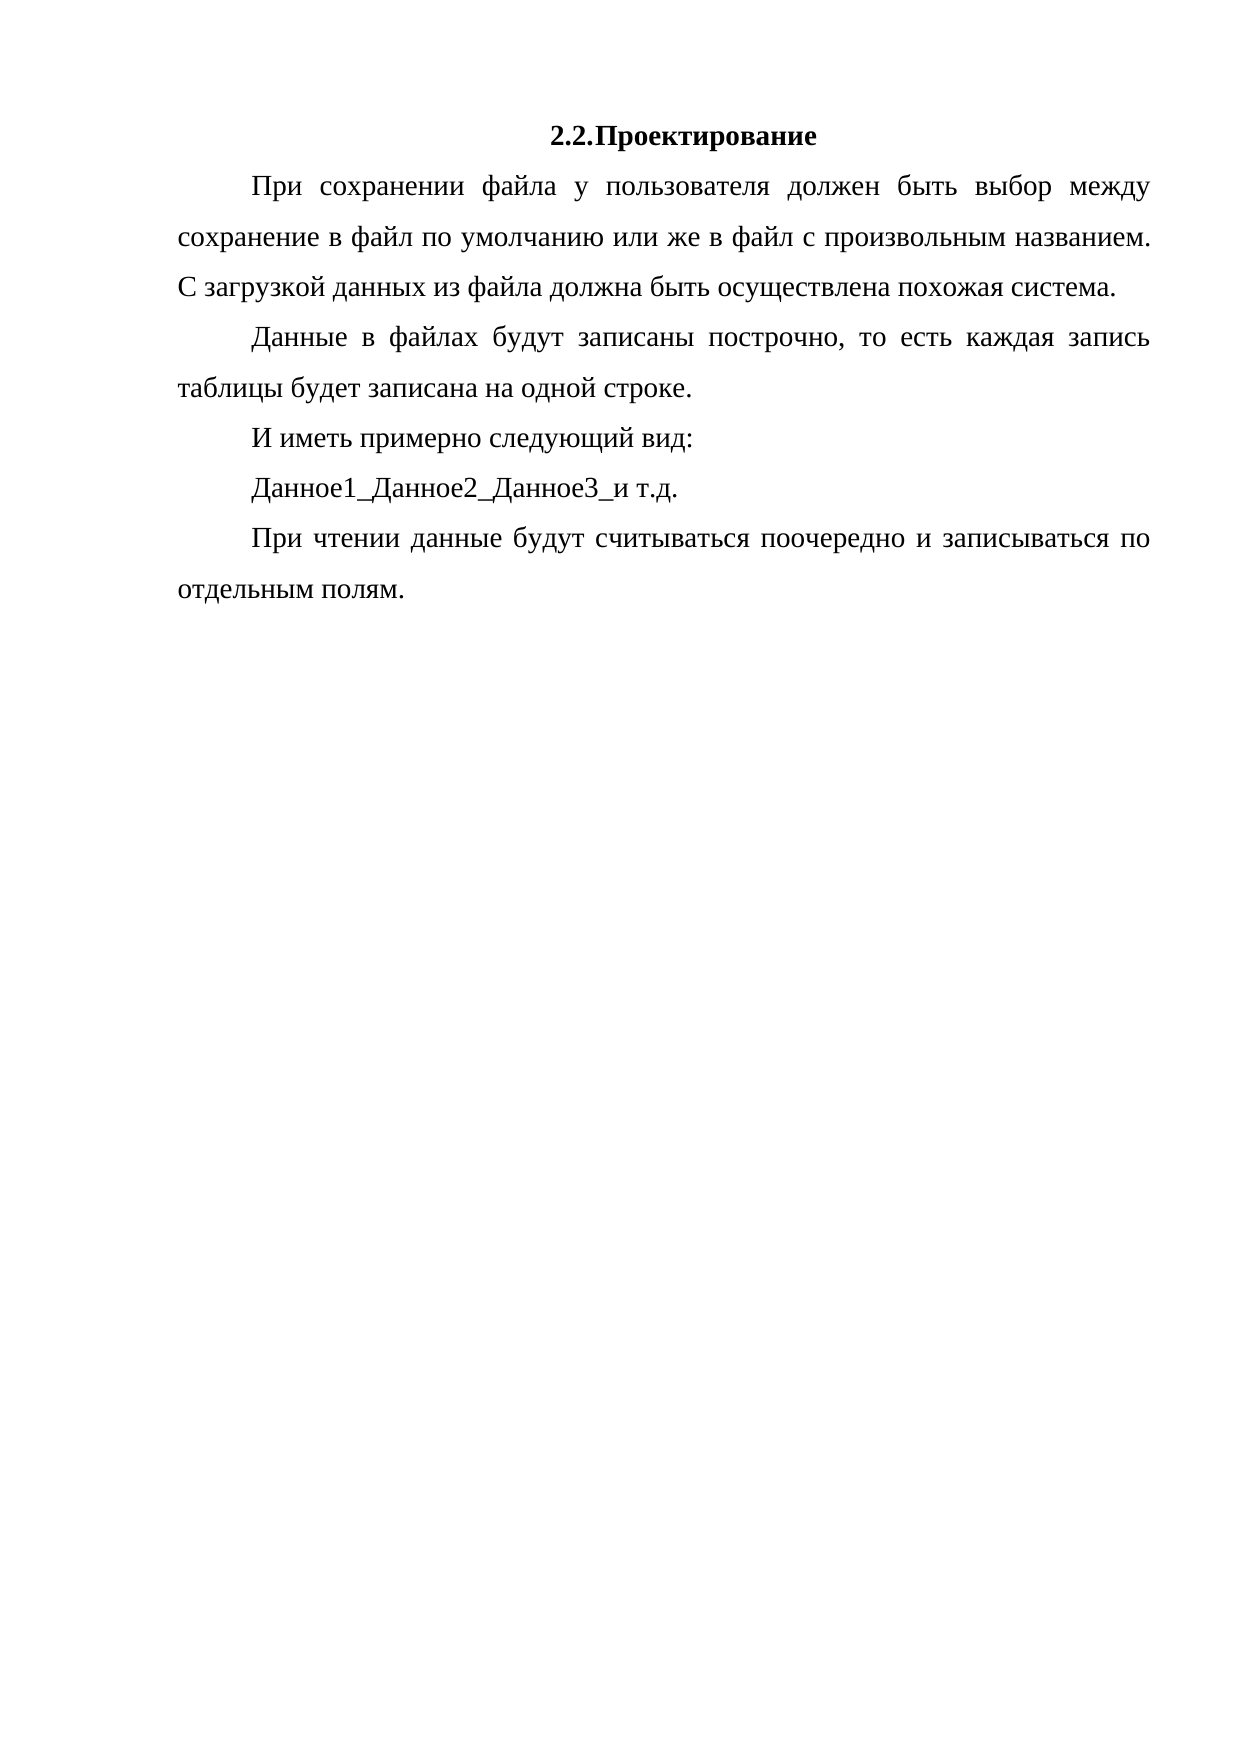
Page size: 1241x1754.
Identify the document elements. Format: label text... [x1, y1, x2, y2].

text Данные в файлах будут записаны построчно, то есть каждая запись таблицы будет записана на одной строке. [177, 319, 1152, 403]
text При сохранении файла у пользователя должен быть выбор между сохранение в файл по умолчанию или же в файл с произвольным названием. С загрузкой данных из файла должна быть осуществлена похожая система. [177, 168, 1152, 303]
list Проектирование [215, 118, 1152, 152]
text И иметь примерно следующий вид: [177, 420, 1152, 453]
text При чтении данные будут считываться поочередно и записываться по отдельным полям. [177, 521, 1152, 604]
text Данное1_Данное2_Данное3_и т.д. [177, 470, 1152, 504]
